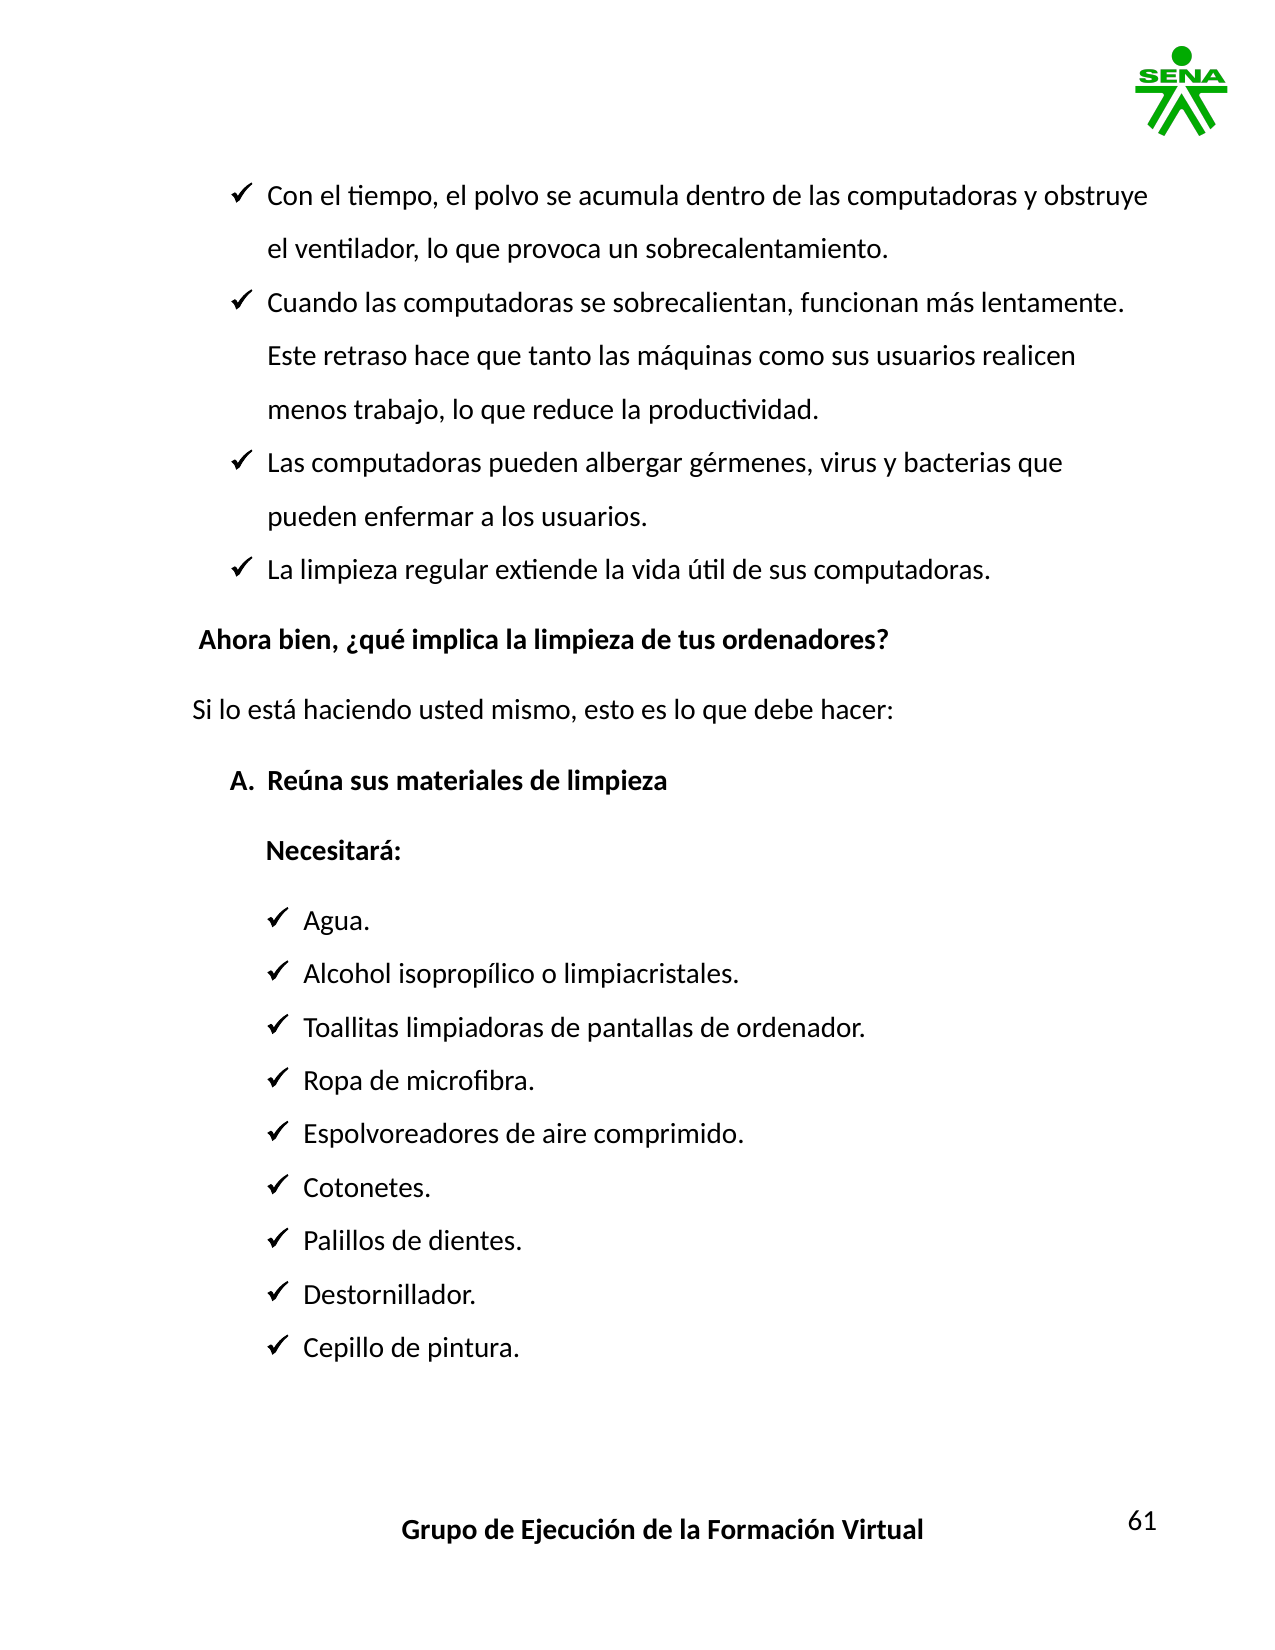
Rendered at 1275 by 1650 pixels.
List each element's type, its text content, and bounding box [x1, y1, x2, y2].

list Destornillador. [266, 1276, 1157, 1311]
list Agua. [266, 902, 1157, 937]
list Con el tiempo, el polvo se acumula dentro de las computadoras y obstruye el ventilador, lo que provoca un sobrecalentamiento. [229, 177, 1157, 266]
list Espolvoreadores de aire comprimido. [266, 1116, 1157, 1151]
list Palillos de dientes. [266, 1222, 1157, 1258]
list Alcohol isopropílico o limpiacristales. [266, 955, 1157, 991]
list Toallitas limpiadoras de pantallas de ordenador. [266, 1009, 1157, 1044]
text Si lo está haciendo usted mismo, esto es lo que debe hacer: [118, 691, 1157, 727]
list Cuando las computadoras se sobrecalientan, funcionan más lentamente. Este retraso hace que tanto las máquinas como sus usuarios realicen menos trabajo, lo que reduce la productividad. [229, 284, 1157, 427]
list Las computadoras pueden albergar gérmenes, virus y bacterias que pueden enfermar a los usuarios. [229, 444, 1157, 533]
list Cotonetes. [266, 1169, 1157, 1204]
picture [1135, 46, 1228, 136]
text Necesitará: [118, 832, 1157, 867]
list Reúna sus materiales de limpieza [229, 762, 1157, 797]
text Ahora bien, ¿qué implica la limpieza de tus ordenadores? [118, 621, 1157, 657]
list Cepillo de pintura. [266, 1329, 1157, 1365]
list La limpieza regular extiende la vida útil de sus computadoras. [229, 551, 1157, 587]
list Ropa de microfibra. [266, 1062, 1157, 1098]
